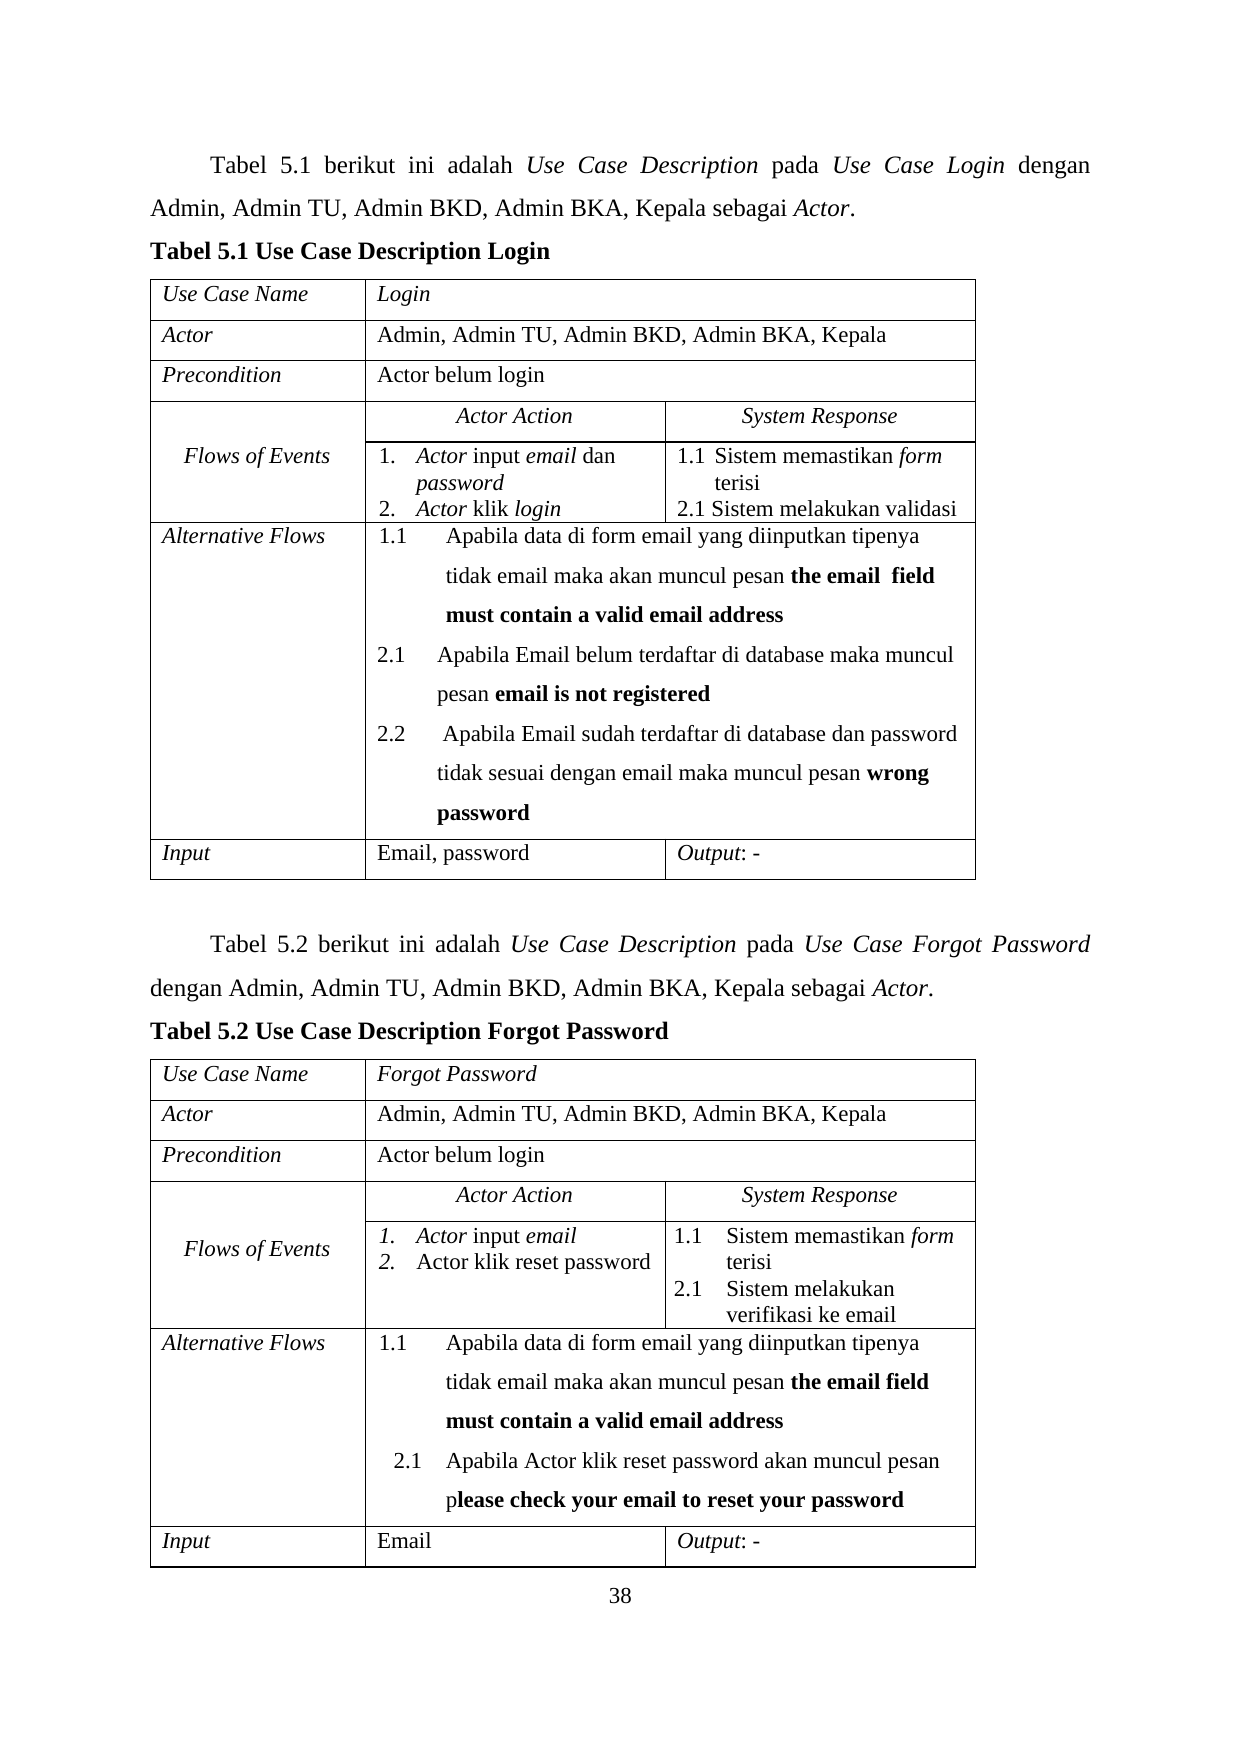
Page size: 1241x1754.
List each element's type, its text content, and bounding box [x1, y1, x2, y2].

table_cell Alternative Flows [151, 523, 365, 838]
table_header Forgot Password [366, 1060, 975, 1099]
table_cell Actor input email dan password Actor klik login [366, 443, 665, 522]
table_cell Apabila data di form email yang diinputkan tipenya tidak email maka akan muncul pesan the email field must contain a valid email address Apabila Email belum terdaftar di database maka muncul pesan email is not registered Apabila Email sudah terdaftar di database dan password tidak sesuai dengan email maka muncul pesan wrong password [366, 523, 975, 838]
text Tabel 5.2 berikut ini adalah Use Case Description pada Use Case Forgot Password dengan Admin, Admin TU, Admin BKD, Admin BKA, Kepala sebagai Actor. [150, 929, 1090, 1001]
table_header Login [366, 280, 975, 320]
table_cell Admin, Admin TU, Admin BKD, Admin BKA, Kepala [366, 1101, 975, 1140]
table_cell Actor belum login [366, 1141, 975, 1181]
table_cell Sistem memastikan form terisi Sistem melakukan verifikasi ke email [666, 1222, 975, 1327]
table_cell Precondition [151, 1141, 365, 1181]
table_cell Output: - [666, 840, 975, 879]
table_cell Flows of Events [151, 402, 365, 522]
table_cell Alternative Flows [151, 1329, 365, 1526]
table_cell Output: - [666, 1527, 975, 1566]
table_cell Actor Action [366, 402, 665, 441]
table_cell Actor [151, 1101, 365, 1140]
table_cell Actor [151, 321, 365, 360]
table_cell Actor input email Actor klik reset password [366, 1222, 665, 1327]
table_header Use Case Name [151, 1060, 365, 1099]
table_cell Email [366, 1527, 665, 1566]
table_cell System Response [666, 402, 975, 441]
table_header Use Case Name [151, 280, 365, 320]
text Tabel 5.1 Use Case Description Login [150, 236, 1090, 265]
table_cell Apabila data di form email yang diinputkan tipenya tidak email maka akan muncul pesan the email field must contain a valid email address Apabila Actor klik reset password akan muncul pesan please check your email to reset your password [366, 1329, 975, 1526]
table_cell Input [151, 840, 365, 879]
table_cell Flows of Events [151, 1182, 365, 1327]
table_cell Admin, Admin TU, Admin BKD, Admin BKA, Kepala [366, 321, 975, 360]
text Tabel 5.2 Use Case Description Forgot Password [150, 1016, 1090, 1044]
table_cell Precondition [151, 361, 365, 401]
table_cell Actor Action [366, 1182, 665, 1221]
table_cell Sistem memastikan form terisi Sistem melakukan validasi [666, 443, 975, 522]
table_cell Email, password [366, 840, 665, 879]
table_cell Input [151, 1527, 365, 1566]
table_cell Actor belum login [366, 361, 975, 401]
table_cell System Response [666, 1182, 975, 1221]
text Tabel 5.1 berikut ini adalah Use Case Description pada Use Case Login dengan Admin, Admin TU, Admin BKD, Admin BKA, Kepala sebagai Actor. [150, 150, 1090, 222]
